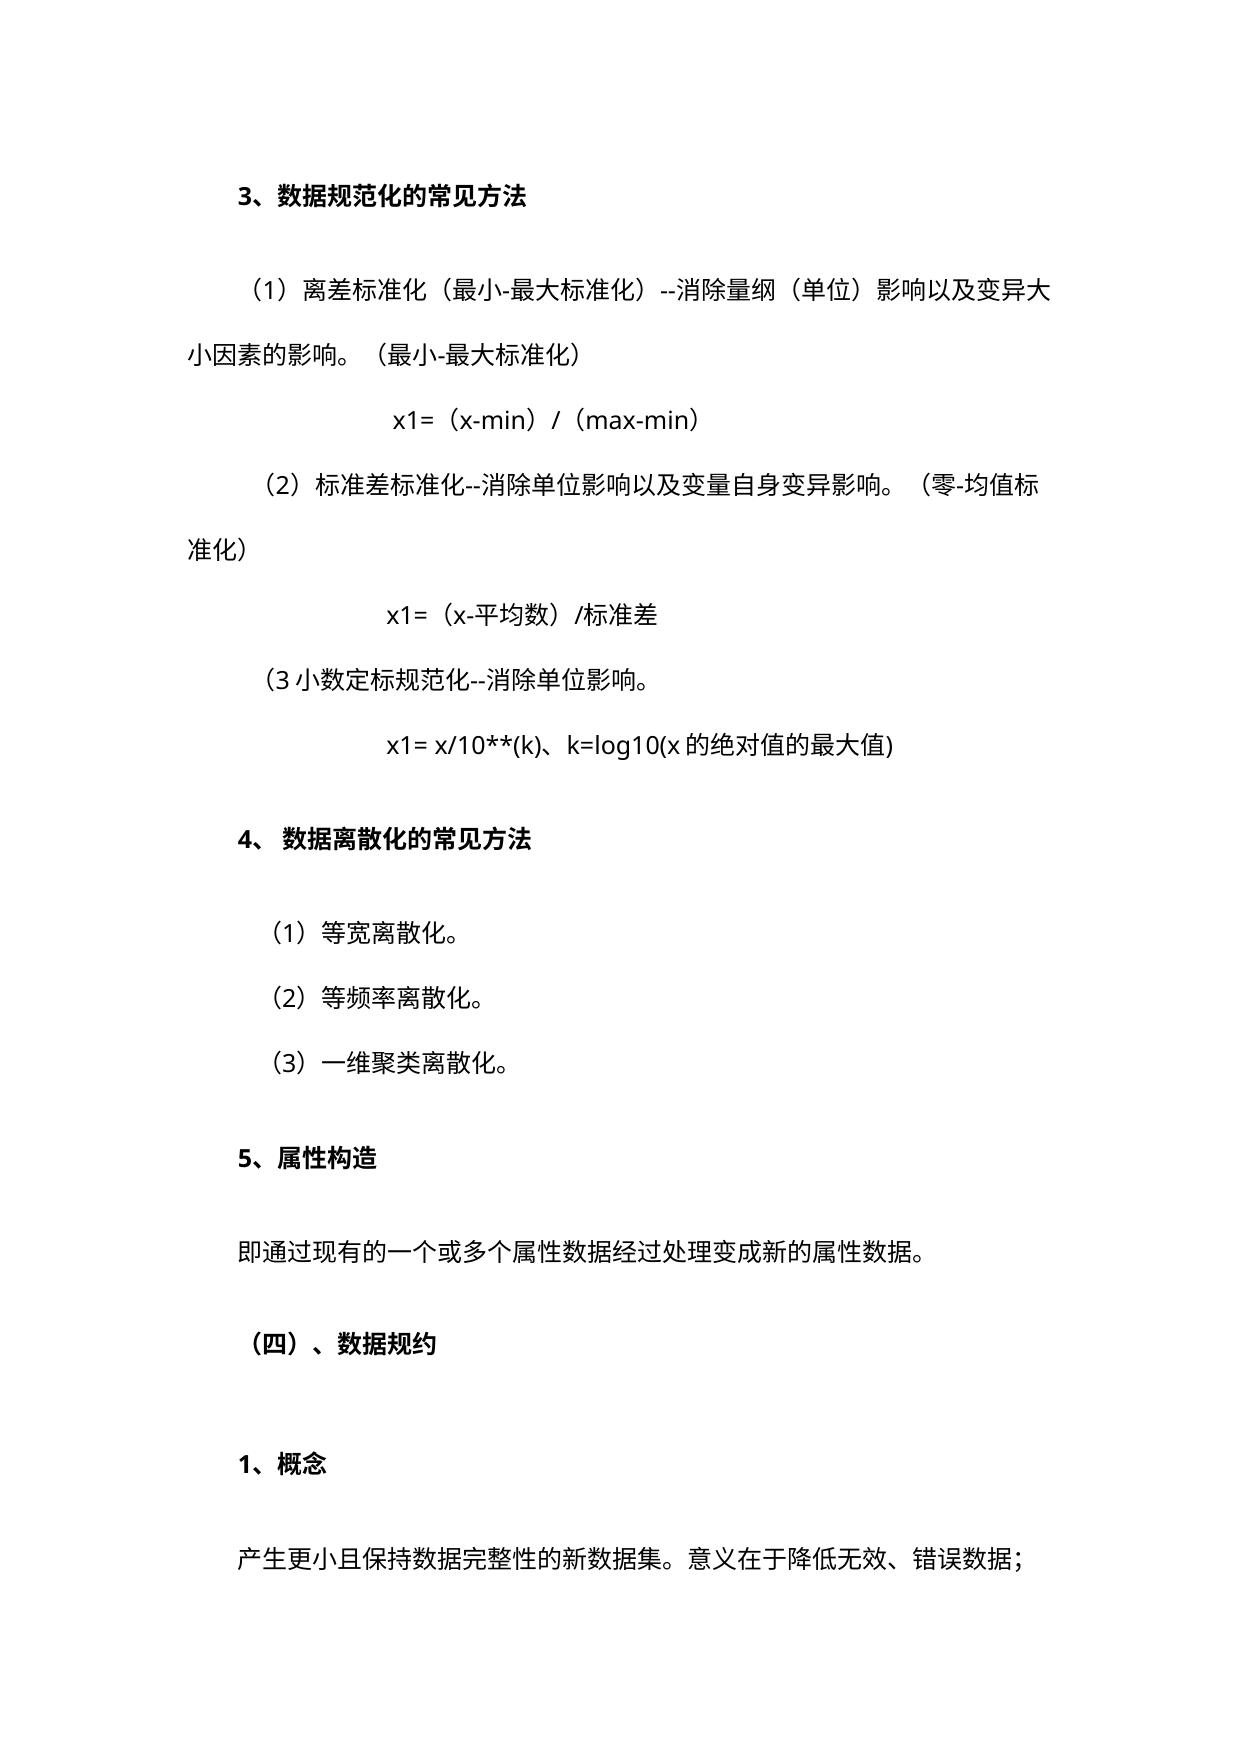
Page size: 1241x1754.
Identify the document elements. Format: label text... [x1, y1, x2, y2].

text x1=（x-平均数）/标准差 [187, 581, 1053, 646]
text x1= x/10**(k)、k=log10(x的绝对值的最大值) [187, 711, 1053, 776]
text （3）一维聚类离散化。 [187, 1029, 1053, 1094]
subtitle 1、概念 [187, 1431, 1053, 1496]
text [187, 1525, 1053, 1590]
text （1）离差标准化（最小-最大标准化）--消除量纲（单位）影响以及变异大小因素的影响。（最小-最大标准化） [187, 256, 1053, 386]
subtitle （四）、数据规约 [187, 1310, 1053, 1375]
text 即通过现有的一个或多个属性数据经过处理变成新的属性数据。 [187, 1218, 1053, 1283]
text （2）等频率离散化。 [187, 964, 1053, 1029]
text x1=（x-min）/（max-min） [187, 386, 1053, 451]
text （3小数定标规范化--消除单位影响。 [187, 646, 1053, 711]
subtitle 3、数据规范化的常见方法 [187, 162, 1053, 227]
text （1）等宽离散化。 [187, 899, 1053, 964]
subtitle 4、 数据离散化的常见方法 [187, 805, 1053, 870]
text （2）标准差标准化--消除单位影响以及变量自身变异影响。（零-均值标准化） [187, 451, 1053, 581]
subtitle 5、属性构造 [187, 1124, 1053, 1189]
